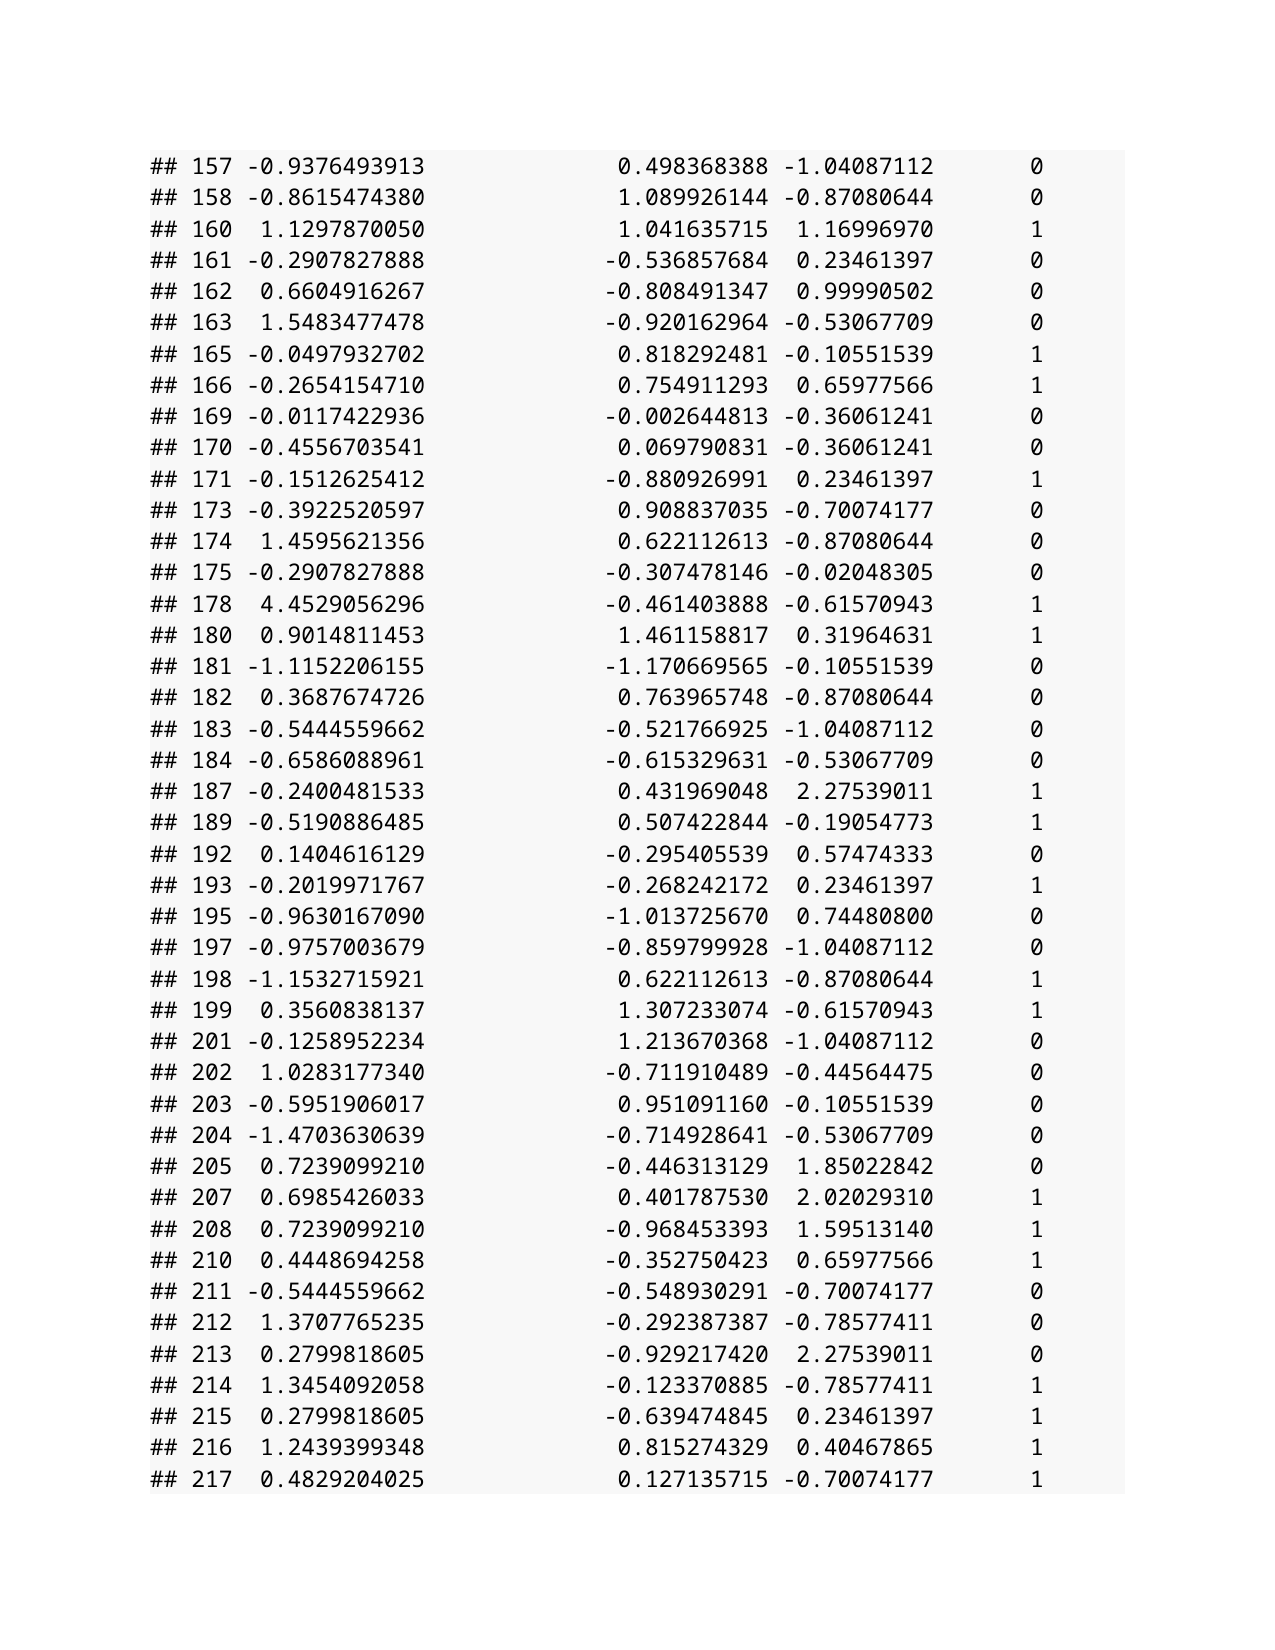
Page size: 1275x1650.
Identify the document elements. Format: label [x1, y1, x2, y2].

text [150, 150, 1125, 1494]
